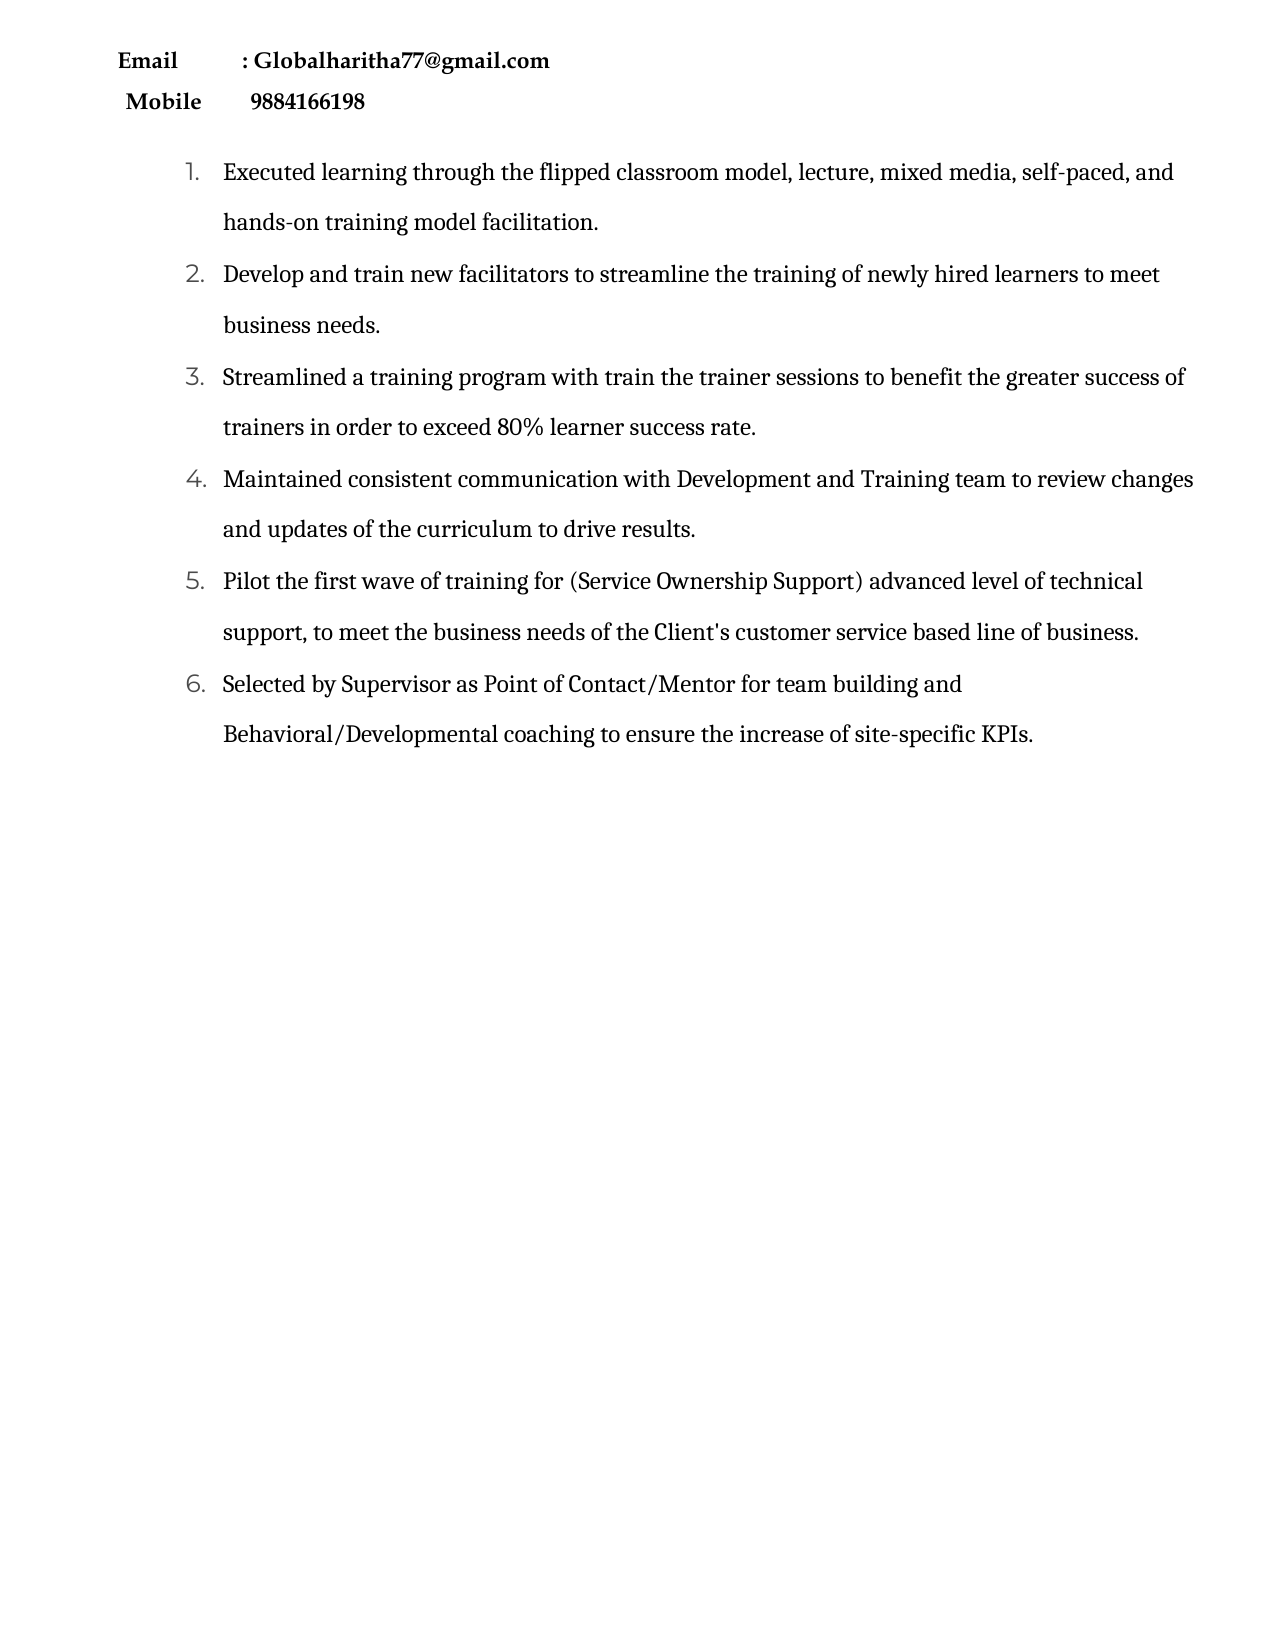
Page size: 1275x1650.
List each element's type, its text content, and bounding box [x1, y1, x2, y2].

list Executed learning through the flipped classroom model, lecture, mixed media, self-paced, and hands-on training model facilitation. [185, 94, 1204, 237]
list Pilot the first wave of training for (Service Ownership Support) advanced level of technical support, to meet the business needs of the Client's customer service based line of business. [185, 566, 1204, 646]
list Develop and train new facilitators to streamline the training of newly hired learners to meet business needs. [185, 258, 1204, 339]
list Selected by Supervisor as Point of Contact/Mentor for team building and Behavioral/Developmental coaching to ensure the increase of site-specific KPIs. [185, 668, 1204, 749]
list Streamlined a training program with train the trainer sessions to benefit the greater success of trainers in order to exceed 80% learner success rate. [185, 361, 1204, 442]
list Maintained consistent communication with Development and Training team to review changes and updates of the curriculum to drive results. [185, 463, 1204, 544]
